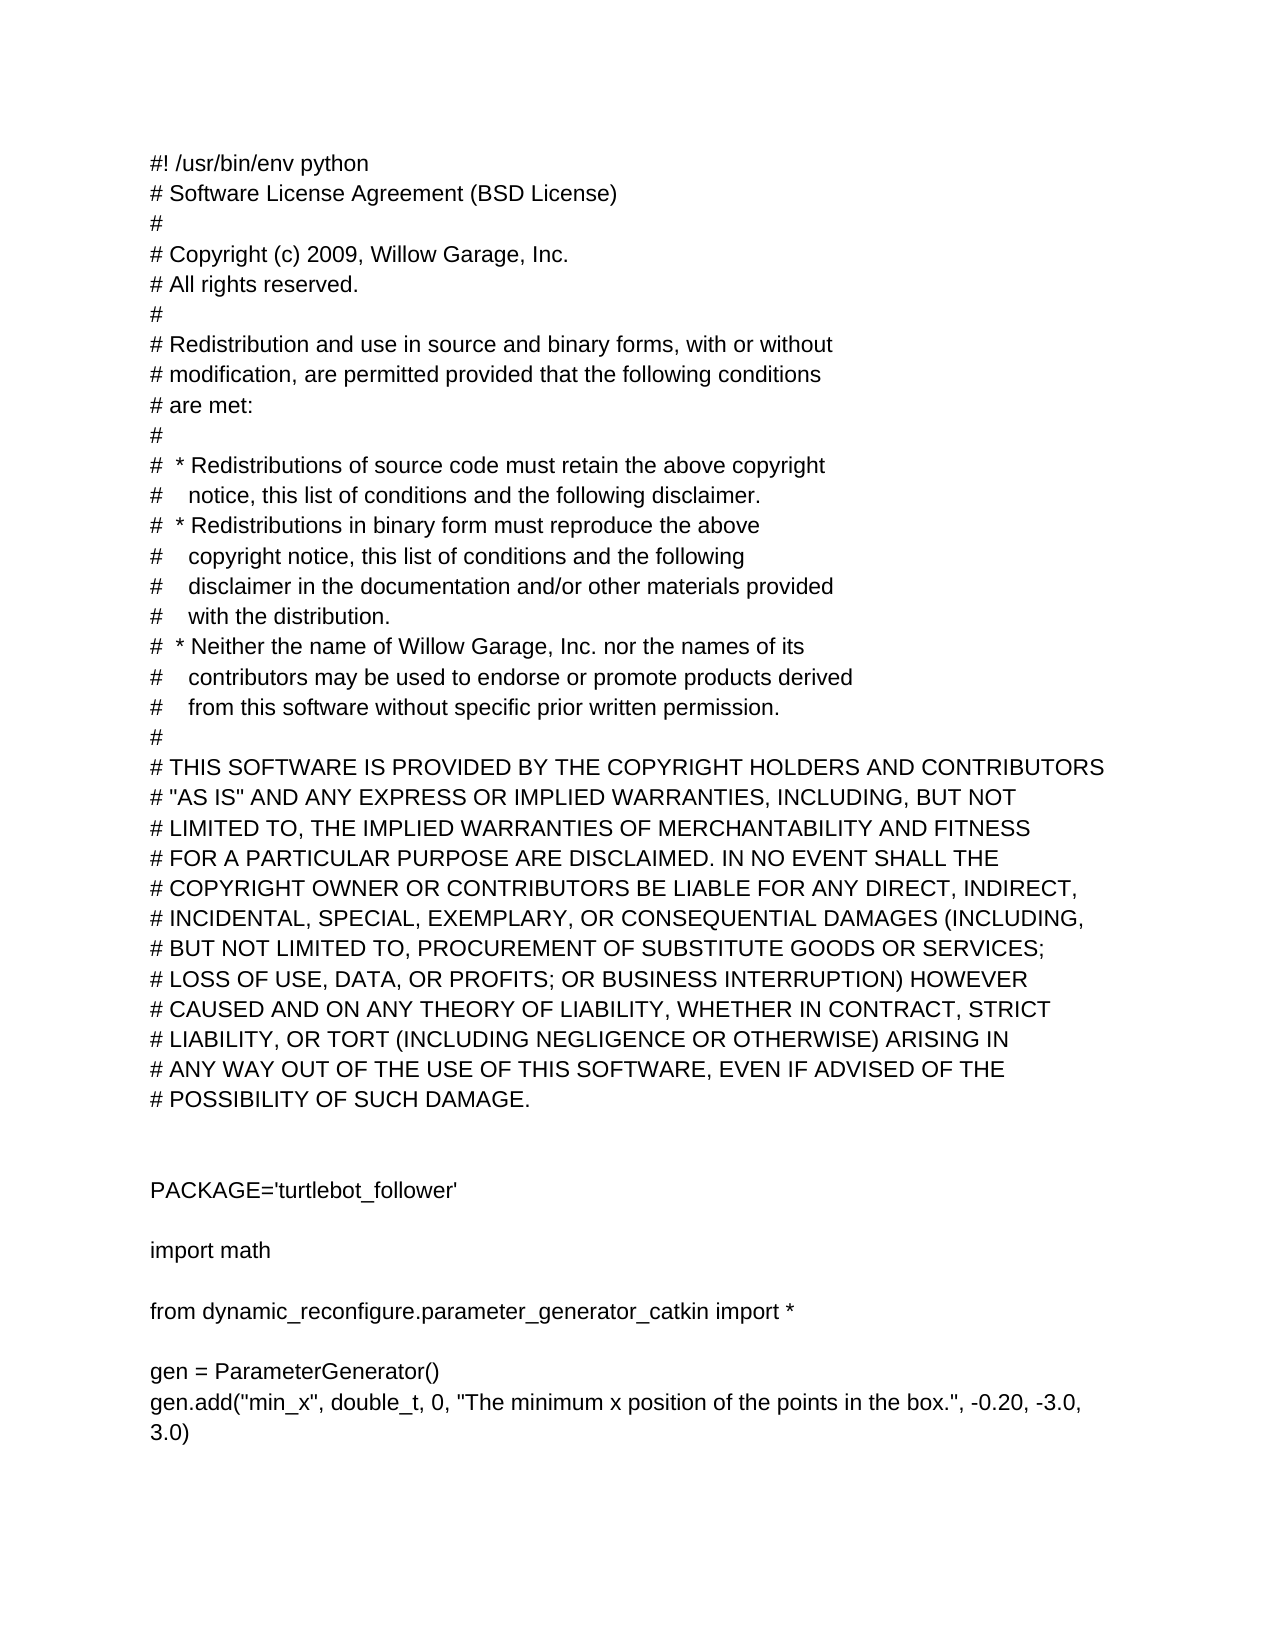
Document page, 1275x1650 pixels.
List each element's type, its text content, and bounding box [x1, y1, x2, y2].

text from dynamic_reconfigure.parameter_generator_catkin import * [150, 1298, 1125, 1324]
text # LIABILITY, OR TORT (INCLUDING NEGLIGENCE OR OTHERWISE) ARISING IN [150, 1026, 1125, 1052]
text # modification, are permitted provided that the following conditions [150, 361, 1125, 388]
text # CAUSED AND ON ANY THEORY OF LIABILITY, WHETHER IN CONTRACT, STRICT [150, 996, 1125, 1022]
text PACKAGE='turtlebot_follower' [150, 1177, 1125, 1203]
text # Redistribution and use in source and binary forms, with or without [150, 331, 1125, 358]
text # ANY WAY OUT OF THE USE OF THIS SOFTWARE, EVEN IF ADVISED OF THE [150, 1056, 1125, 1083]
text # from this software without specific prior written permission. [150, 694, 1125, 720]
text # * Redistributions in binary form must reproduce the above [150, 512, 1125, 539]
text gen.add("min_x", double_t, 0, "The minimum x position of the points in the box.", -0.20, -3.0, 3.0) [150, 1388, 1125, 1445]
text # notice, this list of conditions and the following disclaimer. [150, 482, 1125, 509]
text # with the distribution. [150, 603, 1125, 629]
text # * Neither the name of Willow Garage, Inc. nor the names of its [150, 633, 1125, 660]
text # INCIDENTAL, SPECIAL, EXEMPLARY, OR CONSEQUENTIAL DAMAGES (INCLUDING, [150, 905, 1125, 932]
text # contributors may be used to endorse or promote products derived [150, 663, 1125, 690]
text # All rights reserved. [150, 271, 1125, 297]
text # [150, 301, 1125, 327]
text #! /usr/bin/env python [150, 150, 1125, 176]
text # [150, 422, 1125, 448]
text import math [150, 1237, 1125, 1264]
text # BUT NOT LIMITED TO, PROCUREMENT OF SUBSTITUTE GOODS OR SERVICES; [150, 935, 1125, 962]
text # * Redistributions of source code must retain the above copyright [150, 452, 1125, 478]
text # LOSS OF USE, DATA, OR PROFITS; OR BUSINESS INTERRUPTION) HOWEVER [150, 966, 1125, 992]
text gen = ParameterGenerator() [150, 1358, 1125, 1385]
text # Copyright (c) 2009, Willow Garage, Inc. [150, 241, 1125, 267]
text # [150, 210, 1125, 237]
text # "AS IS" AND ANY EXPRESS OR IMPLIED WARRANTIES, INCLUDING, BUT NOT [150, 784, 1125, 811]
text # COPYRIGHT OWNER OR CONTRIBUTORS BE LIABLE FOR ANY DIRECT, INDIRECT, [150, 875, 1125, 901]
text # THIS SOFTWARE IS PROVIDED BY THE COPYRIGHT HOLDERS AND CONTRIBUTORS [150, 754, 1125, 781]
text # disclaimer in the documentation and/or other materials provided [150, 573, 1125, 599]
text # FOR A PARTICULAR PURPOSE ARE DISCLAIMED. IN NO EVENT SHALL THE [150, 845, 1125, 871]
text # POSSIBILITY OF SUCH DAMAGE. [150, 1086, 1125, 1113]
text # LIMITED TO, THE IMPLIED WARRANTIES OF MERCHANTABILITY AND FITNESS [150, 814, 1125, 841]
text # are met: [150, 392, 1125, 418]
text # copyright notice, this list of conditions and the following [150, 543, 1125, 569]
text # [150, 724, 1125, 750]
text # Software License Agreement (BSD License) [150, 180, 1125, 207]
